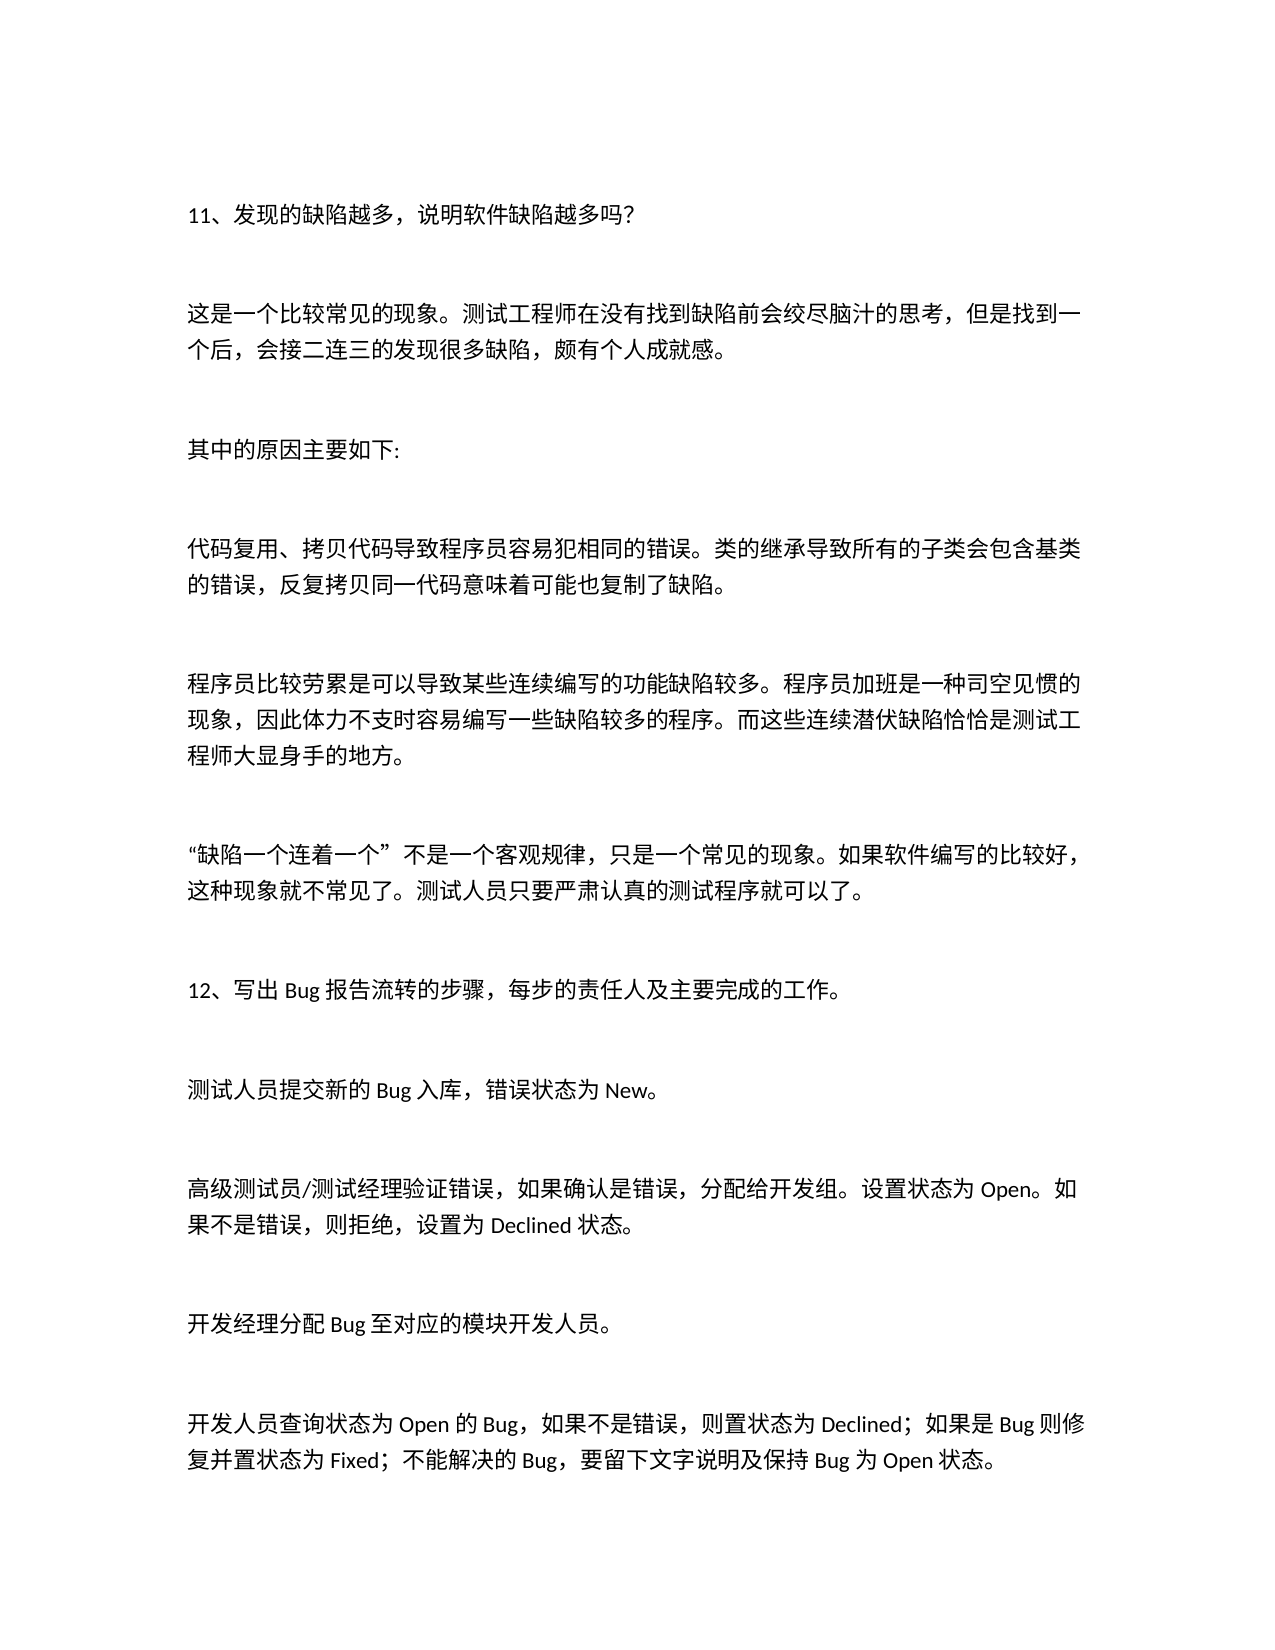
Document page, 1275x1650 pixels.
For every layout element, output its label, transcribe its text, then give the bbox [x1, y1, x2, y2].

text 其中的原因主要如下: [187, 431, 1087, 465]
text 开发经理分配 Bug 至对应的模块开发人员。 [187, 1306, 1087, 1339]
text 这是一个比较常见的现象。测试工程师在没有找到缺陷前会绞尽脑汁的思考，但是找到一个后，会接二连三的发现很多缺陷，颇有个人成就感。 [187, 296, 1087, 365]
text “缺陷一个连着一个”不是一个客观规律，只是一个常见的现象。如果软件编写的比较好，这种现象就不常见了。测试人员只要严肃认真的测试程序就可以了。 [187, 837, 1087, 906]
text 12、写出 Bug 报告流转的步骤，每步的责任人及主要完成的工作。 [187, 972, 1087, 1006]
text 测试人员提交新的 Bug 入库，错误状态为 New。 [187, 1072, 1087, 1105]
text 代码复用、拷贝代码导致程序员容易犯相同的错误。类的继承导致所有的子类会包含基类的错误，反复拷贝同一代码意味着可能也复制了缺陷。 [187, 531, 1087, 600]
text 开发人员查询状态为 Open 的 Bug，如果不是错误，则置状态为 Declined；如果是 Bug 则修复并置状态为 Fixed；不能解决的 Bug，要留下文字说明及保持 Bug 为 Open 状态。 [187, 1406, 1087, 1475]
text 11、发现的缺陷越多，说明软件缺陷越多吗？ [187, 197, 1087, 230]
text 程序员比较劳累是可以导致某些连续编写的功能缺陷较多。程序员加班是一种司空见惯的现象，因此体力不支时容易编写一些缺陷较多的程序。而这些连续潜伏缺陷恰恰是测试工程师大显身手的地方。 [187, 666, 1087, 771]
text 高级测试员/测试经理验证错误，如果确认是错误，分配给开发组。设置状态为 Open。如果不是错误，则拒绝，设置为 Declined 状态。 [187, 1171, 1087, 1240]
